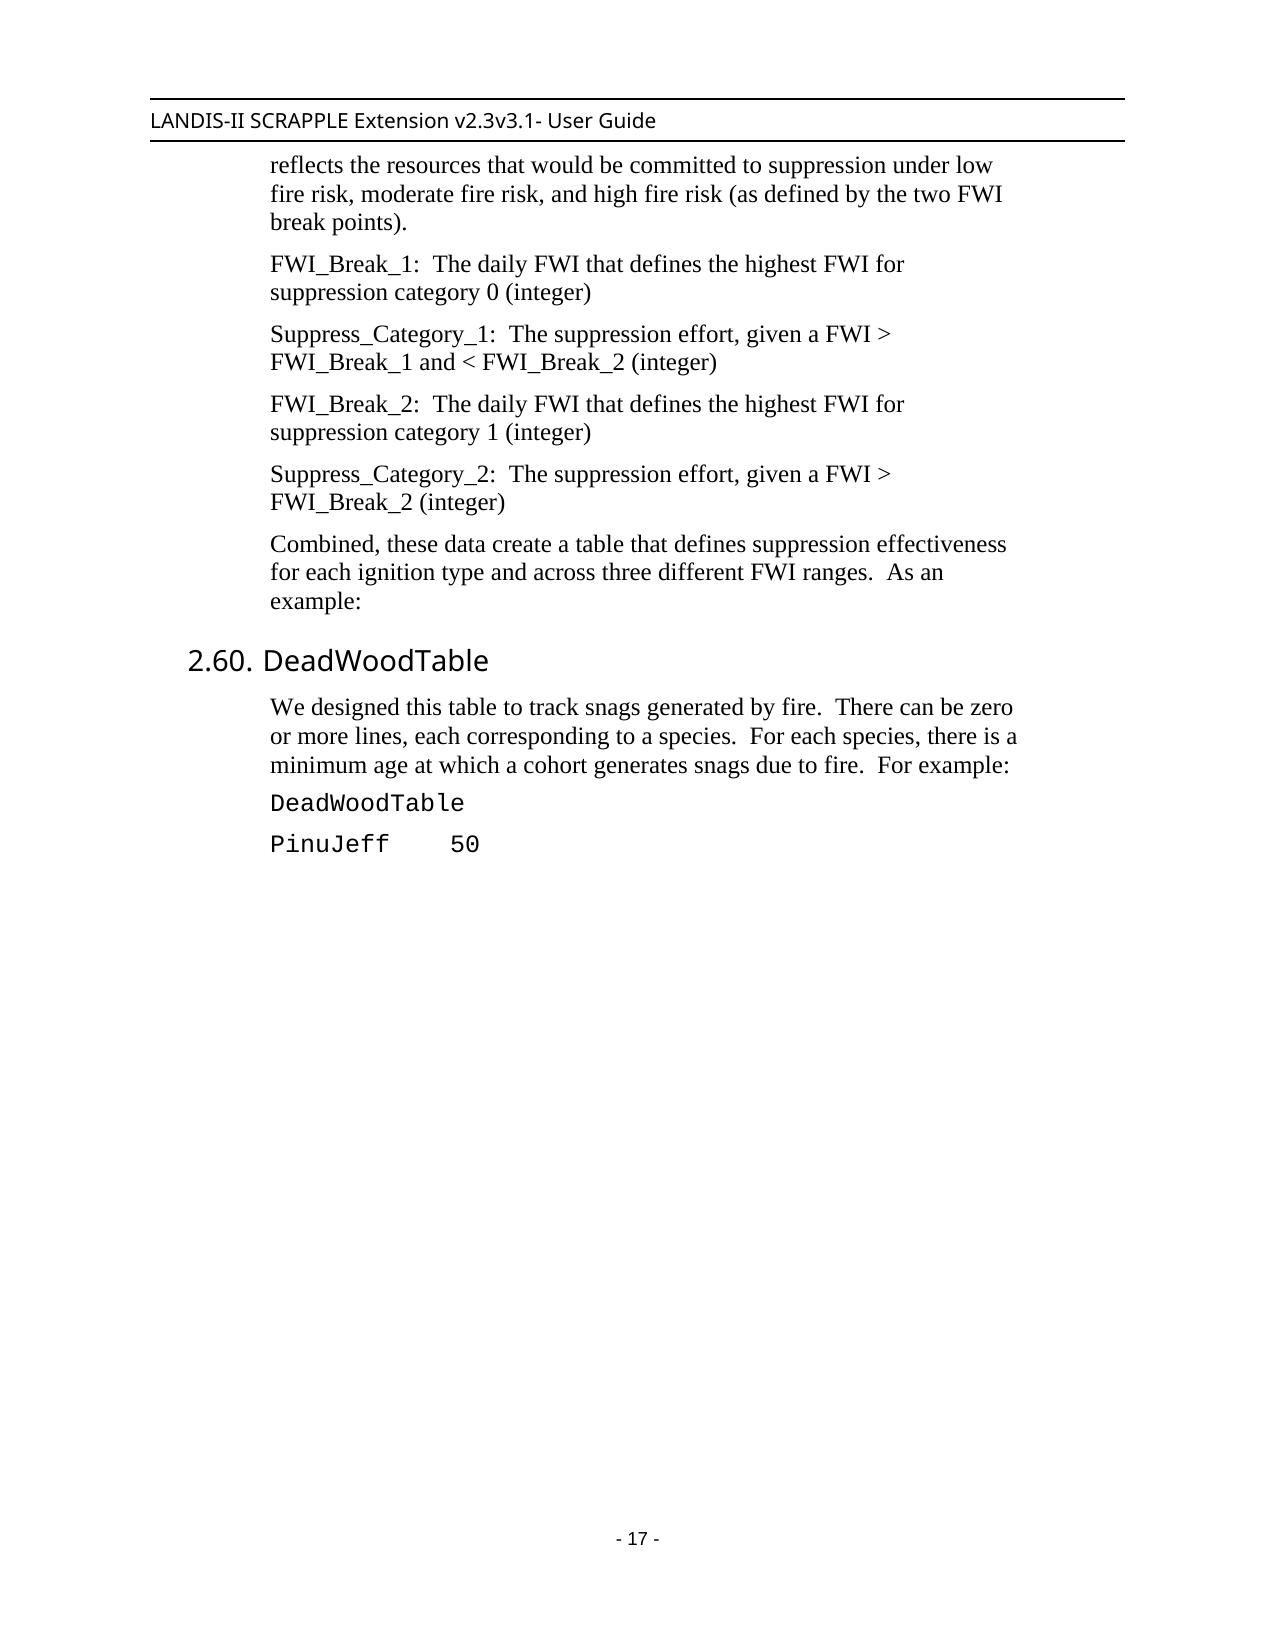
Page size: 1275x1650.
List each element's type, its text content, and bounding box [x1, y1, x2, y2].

subtitle DeadWoodTable [187, 640, 1125, 680]
text Combined, these data create a table that defines suppression effectiveness for each ignition type and across three different FWI ranges. As an example: [270, 529, 1020, 615]
text Suppress_Category_1: The suppression effort, given a FWI > FWI_Break_1 and < FWI_Break_2 (integer) [270, 319, 1020, 376]
text PinuJeff 50 [270, 832, 1020, 860]
text DeadWoodTable [270, 791, 1020, 819]
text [270, 150, 1020, 236]
text Suppress_Category_2: The suppression effort, given a FWI > FWI_Break_2 (integer) [270, 459, 1020, 516]
text FWI_Break_2: The daily FWI that defines the highest FWI for suppression category 1 (integer) [270, 389, 1020, 446]
text FWI_Break_1: The daily FWI that defines the highest FWI for suppression category 0 (integer) [270, 249, 1020, 306]
text We designed this table to track snags generated by fire. There can be zero or more lines, each corresponding to a species. For each species, there is a minimum age at which a cohort generates snags due to fire. For example: [270, 692, 1020, 778]
